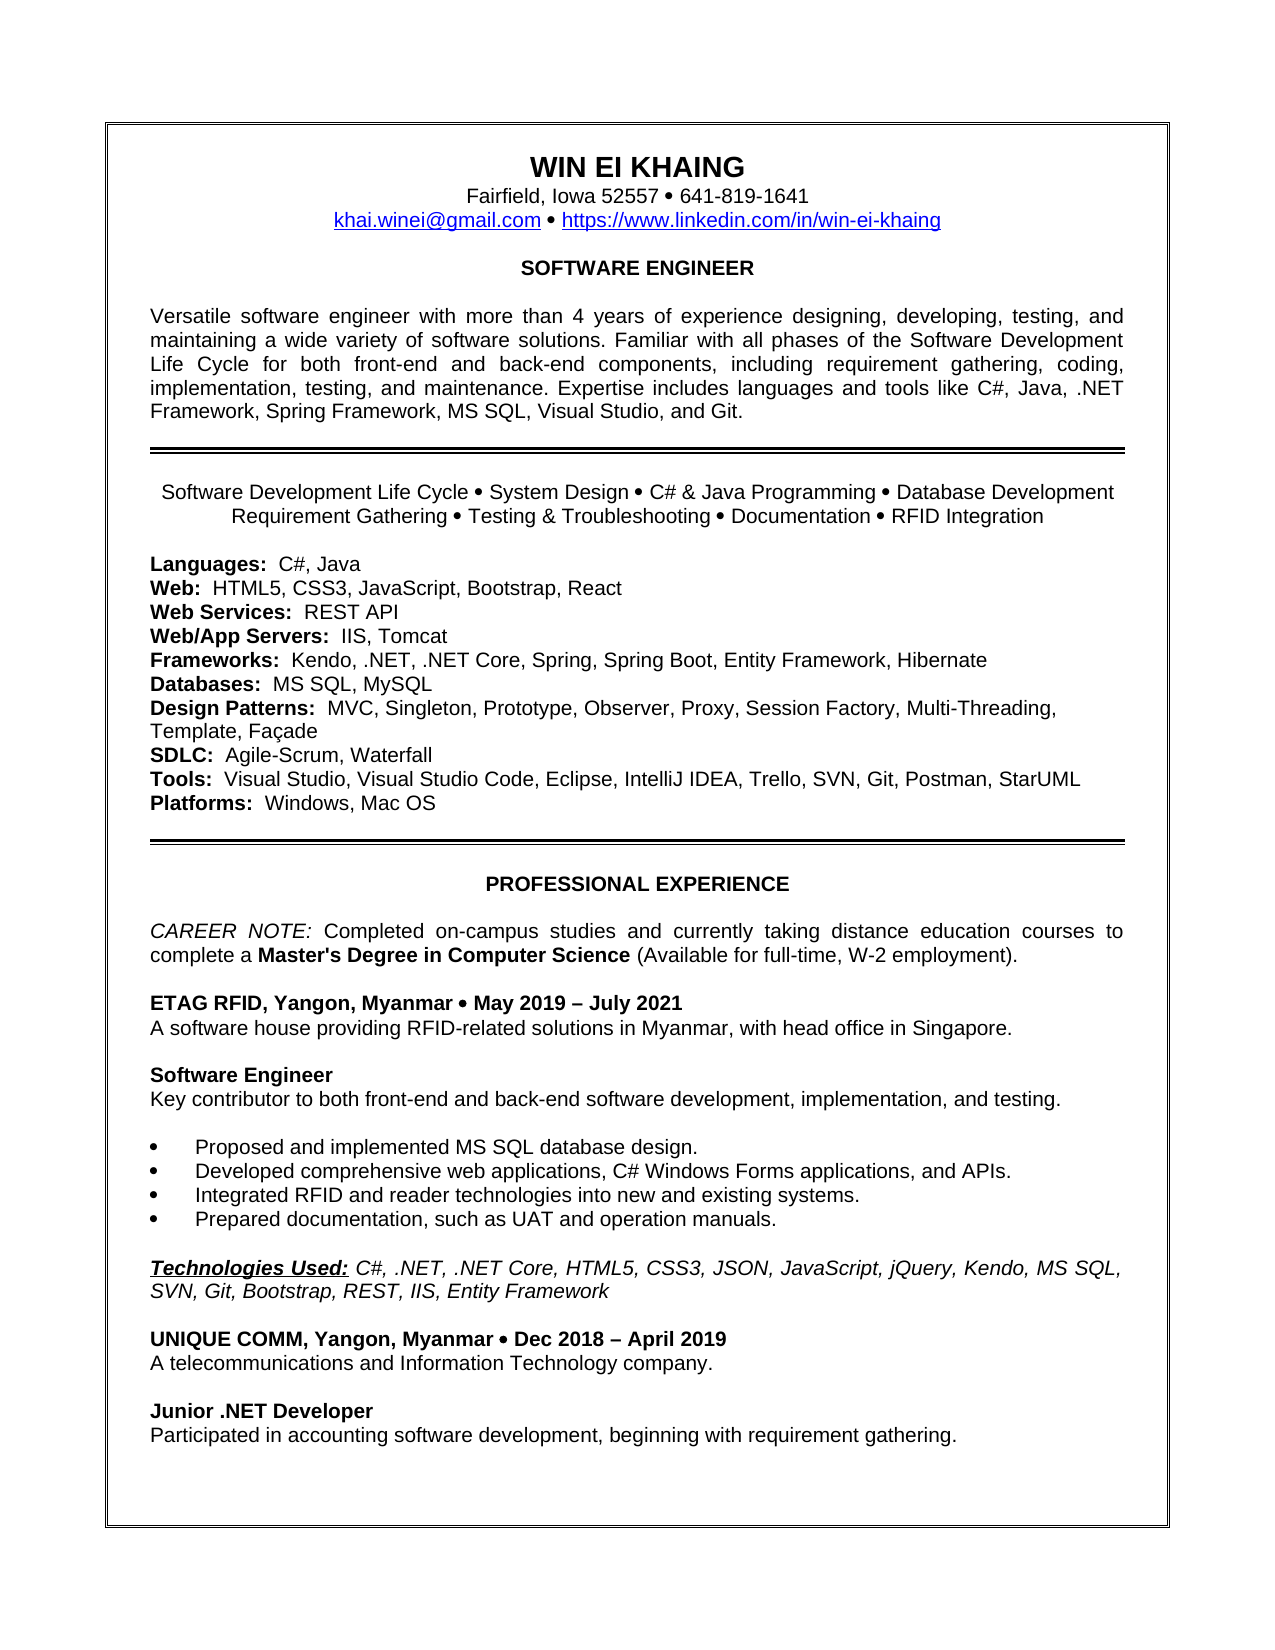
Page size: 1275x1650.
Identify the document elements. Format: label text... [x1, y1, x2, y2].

text Tools: Visual Studio, Visual Studio Code, Eclipse, IntelliJ IDEA, Trello, SVN, Git, Postman, StarUML [150, 767, 1125, 791]
text Junior .NET Developer [150, 1399, 1125, 1423]
text Platforms: Windows, Mac OS [150, 791, 1125, 815]
text Fairfield, Iowa 52557 641-819-1641 [150, 183, 1125, 208]
text A software house providing RFID-related solutions in Myanmar, with head office in Singapore. [150, 1015, 1125, 1039]
text Key contributor to both front-end and back-end software development, implementation, and testing. [150, 1087, 1125, 1111]
text UNIQUE COMM, Yangon, Myanmar Dec 2018 – April 2019 [150, 1327, 1125, 1351]
text Databases: MS SQL, MySQL [150, 671, 1125, 695]
text SDLC: Agile-Scrum, Waterfall [150, 743, 1125, 767]
text Languages: C#, Java [150, 552, 1125, 576]
text A telecommunications and Information Technology company. [150, 1351, 1125, 1375]
text Technologies Used: C#, .NET, .NET Core, HTML5, CSS3, JSON, JavaScript, jQuery, Kendo, MS SQL, SVN, Git, Bootstrap, REST, IIS, Entity Framework [150, 1255, 1125, 1303]
text WIN EI KHAING [150, 150, 1125, 183]
text PROFESSIONAL EXPERIENCE [150, 871, 1125, 895]
text ETAG RFID, Yangon, Myanmar May 2019 – July 2021 [150, 991, 1125, 1015]
text Frameworks: Kendo, .NET, .NET Core, Spring, Spring Boot, Entity Framework, Hibernate [150, 647, 1125, 671]
list Developed comprehensive web applications, C# Windows Forms applications, and APIs. [150, 1159, 1125, 1183]
list Integrated RFID and reader technologies into new and existing systems. [150, 1183, 1125, 1207]
text Design Patterns: MVC, Singleton, Prototype, Observer, Proxy, Session Factory, Multi-Threading, Template, Façade [150, 695, 1125, 743]
text Web: HTML5, CSS3, JavaScript, Bootstrap, React [150, 576, 1125, 599]
text Participated in accounting software development, beginning with requirement gathering. [150, 1423, 1125, 1447]
text Web Services: REST API [150, 599, 1125, 623]
text khai.winei@gmail.com https://www.linkedin.com/in/win-ei-khaing [150, 208, 1125, 232]
text Software Engineer [150, 1063, 1125, 1087]
text CAREER NOTE: Completed on-campus studies and currently taking distance education courses to complete a Master's Degree in Computer Science (Available for full-time, W-2 employment). [150, 919, 1125, 967]
list Proposed and implemented MS SQL database design. [150, 1135, 1125, 1159]
text Web/App Servers: IIS, Tomcat [150, 623, 1125, 647]
list Prepared documentation, such as UAT and operation manuals. [150, 1207, 1125, 1231]
text Requirement Gathering Testing & Troubleshooting Documentation RFID Integration [150, 504, 1125, 528]
text SOFTWARE ENGINEER [150, 256, 1125, 279]
text Versatile software engineer with more than 4 years of experience designing, developing, testing, and maintaining a wide variety of software solutions. Familiar with all phases of the Software Development Life Cycle for both front-end and back-end components, including requirement gathering, coding, implementation, testing, and maintenance. Expertise includes languages and tools like C#, Java, .NET Framework, Spring Framework, MS SQL, Visual Studio, and Git. [150, 303, 1125, 423]
text Software Development Life Cycle System Design C# & Java Programming Database Development [150, 479, 1125, 504]
